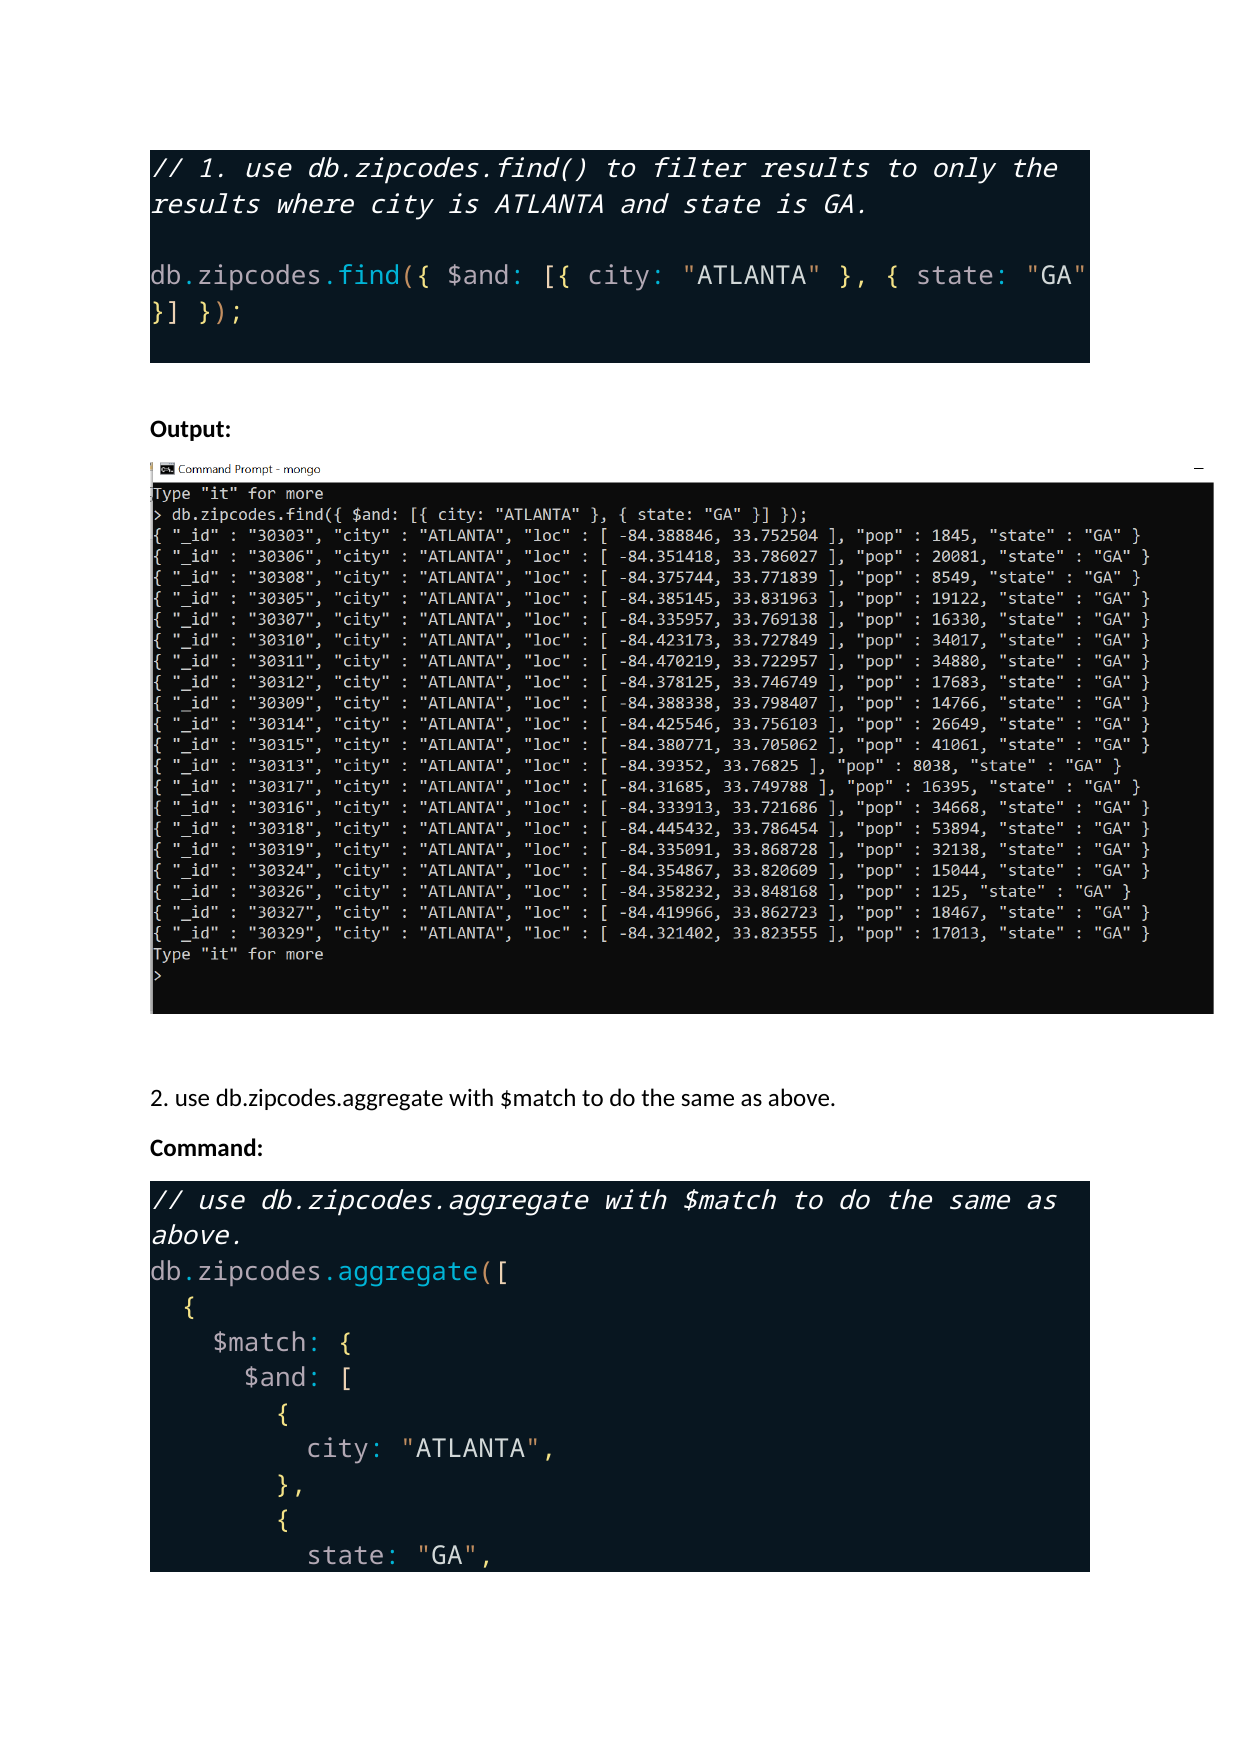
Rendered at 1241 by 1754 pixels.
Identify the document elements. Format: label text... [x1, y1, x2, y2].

text city: "ATLANTA", [150, 1430, 1090, 1466]
text // use db.zipcodes.aggregate with $match to do the same as above. [150, 1181, 1090, 1252]
text Command: [150, 1132, 1090, 1162]
text }, [150, 1466, 1090, 1501]
text $and: [ [150, 1359, 1090, 1394]
text { [150, 1394, 1090, 1430]
text state: "GA", [150, 1537, 1090, 1572]
text // 1. use db.zipcodes.find() to filter results to only the results where city is ATLANTA and state is GA. [150, 150, 1090, 221]
text Output: [150, 413, 1090, 443]
text $match: { [150, 1323, 1090, 1359]
text { [150, 1288, 1090, 1323]
text db.zipcodes.find({ $and: [{ city: "ATLANTA" }, { state: "GA" }] }); [150, 257, 1090, 328]
text db.zipcodes.aggregate([ [150, 1252, 1090, 1288]
text { [150, 1501, 1090, 1537]
text 2. use db.zipcodes.aggregate with $match to do the same as above. [150, 1082, 1090, 1113]
picture [150, 462, 1214, 1014]
